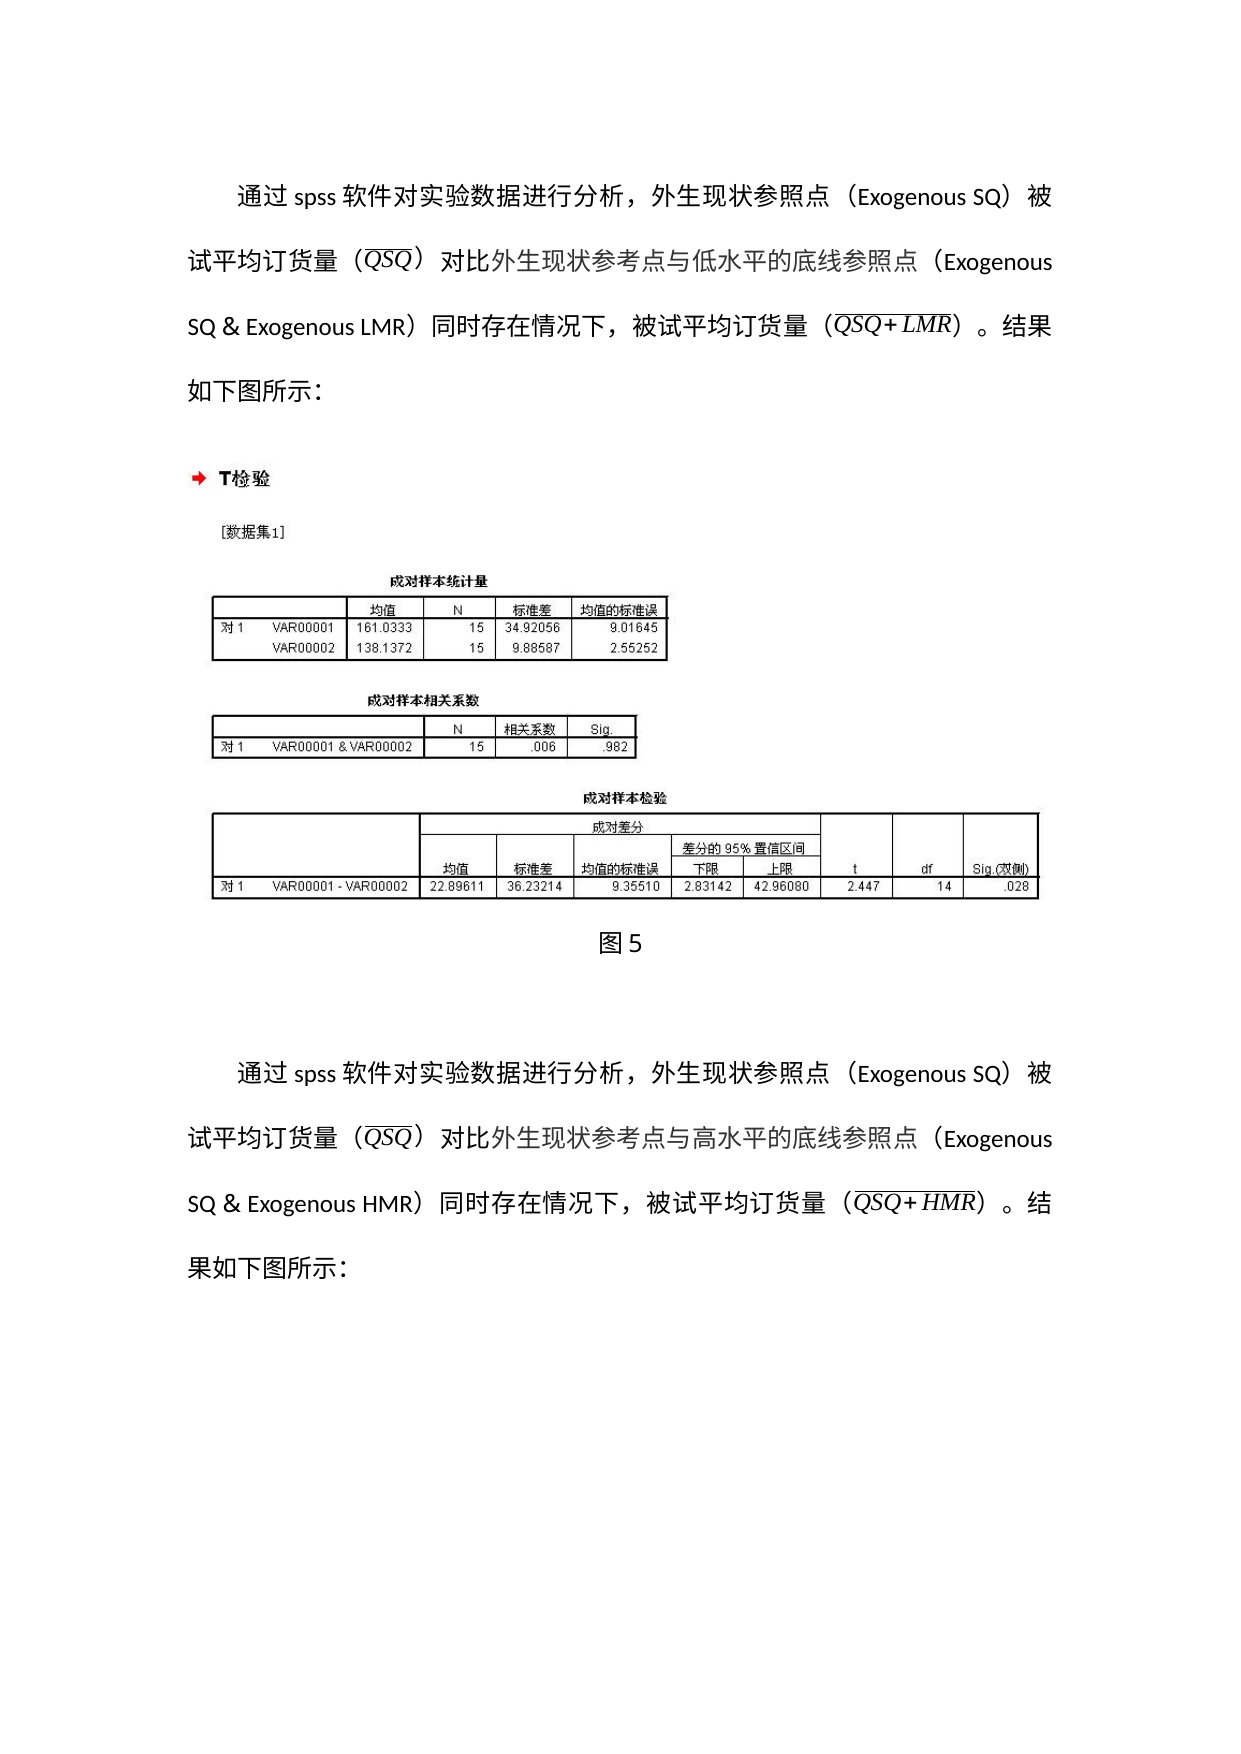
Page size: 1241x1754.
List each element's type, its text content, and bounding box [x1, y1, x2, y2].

text 通过spss软件对实验数据进行分析，外生现状参照点（Exogenous SQ）被试平均订货量（对比外生现状参考点与高水平的底线参照点（Exogenous SQ & Exogenous HMR）同时存在情况下，被试平均订货量（）。结果如下图所示： [187, 1039, 1053, 1299]
picture [187, 454, 1053, 908]
text 通过spss软件对实验数据进行分析，外生现状参照点（Exogenous SQ）被试平均订货量（对比外生现状参考点与低水平的底线参照点（Exogenous SQ & Exogenous LMR）同时存在情况下，被试平均订货量（）。结果如下图所示： [187, 162, 1053, 422]
text 图5 [187, 909, 1053, 974]
